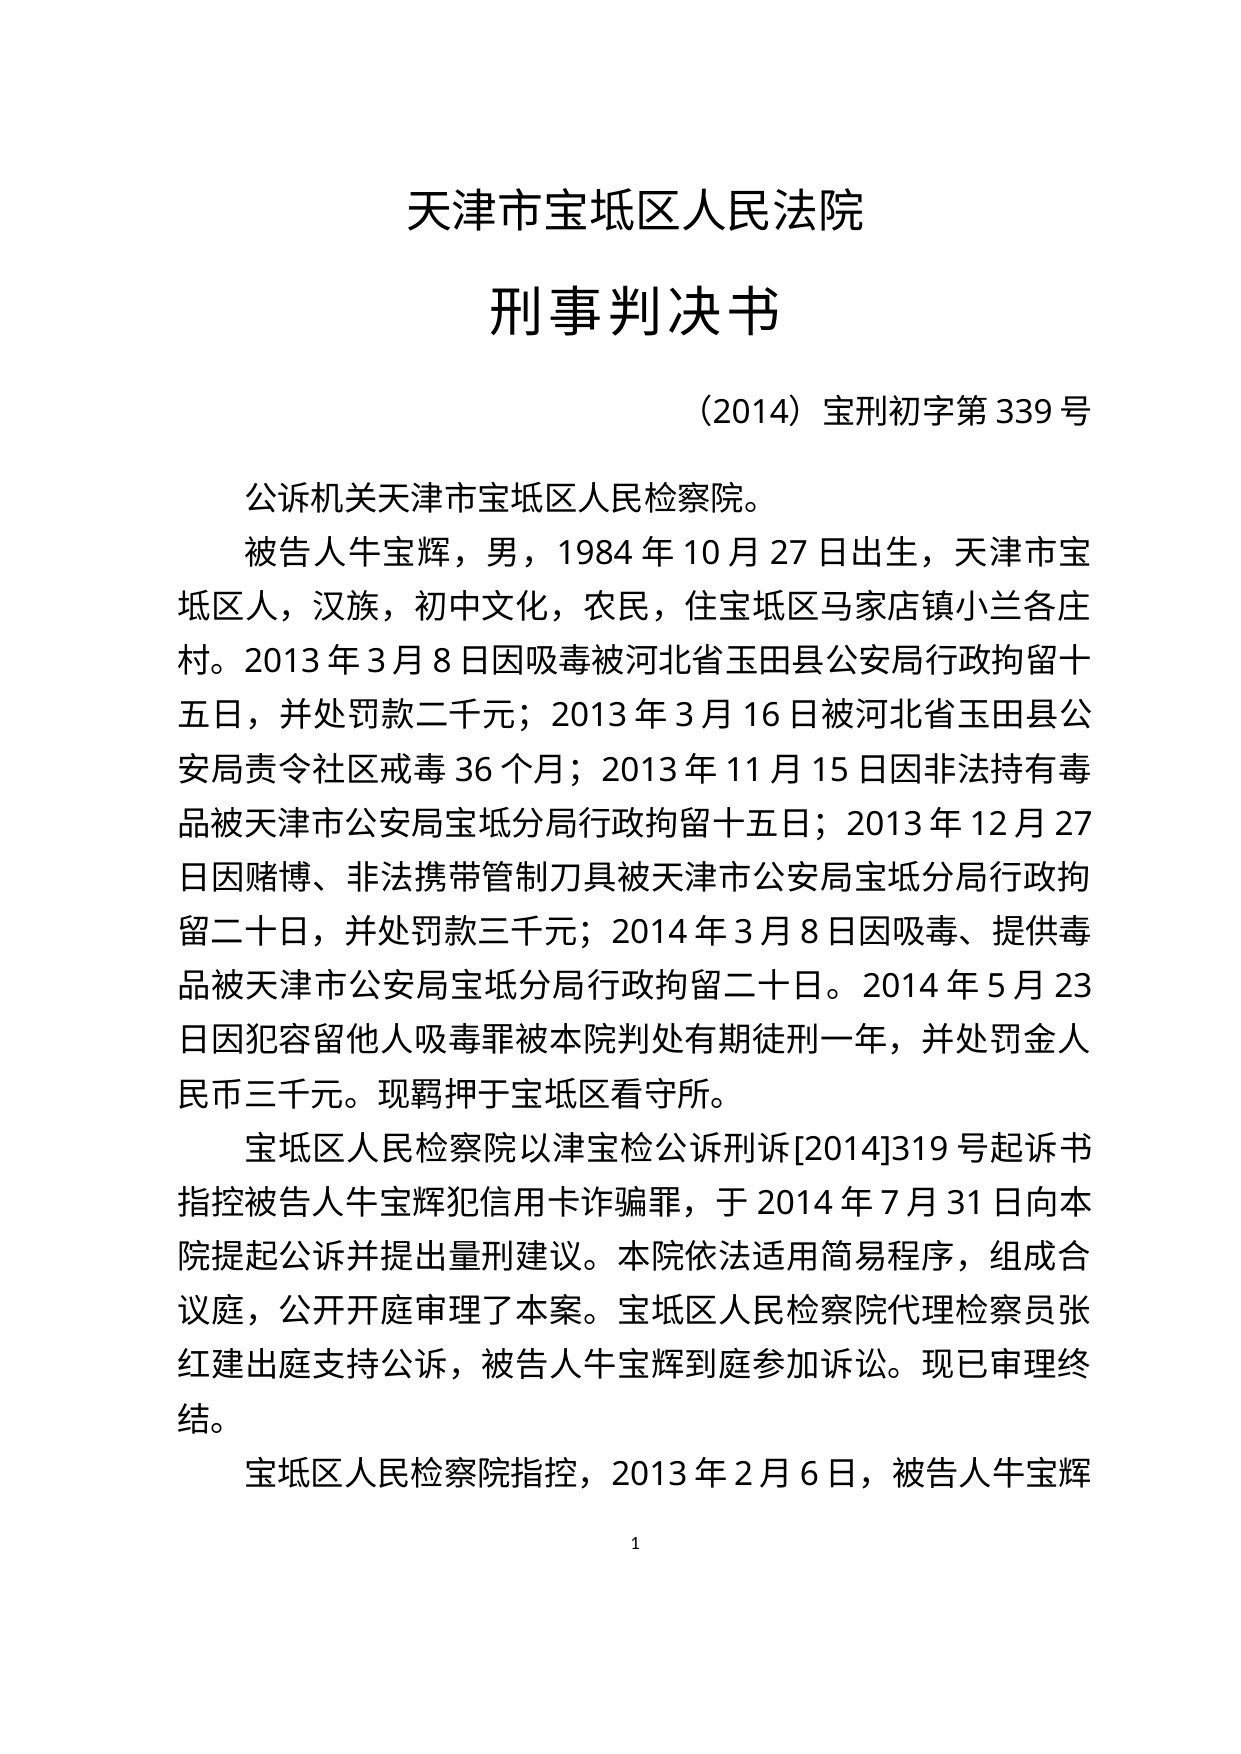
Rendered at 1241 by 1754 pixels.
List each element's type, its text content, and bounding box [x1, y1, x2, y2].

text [177, 1442, 1092, 1496]
text 公诉机关天津市宝坻区人民检察院。 [177, 467, 1092, 521]
text 被告人牛宝辉，男，1984年10月27日出生，天津市宝坻区人，汉族，初中文化，农民，住宝坻区马家店镇小兰各庄村。2013年3月8日因吸毒被河北省玉田县公安局行政拘留十五日，并处罚款二千元；2013年3月16日被河北省玉田县公安局责令社区戒毒36个月；2013年11月15日因非法持有毒品被天津市公安局宝坻分局行政拘留十五日；2013年12月27日因赌博、非法携带管制刀具被天津市公安局宝坻分局行政拘留二十日，并处罚款三千元；2014年3月8日因吸毒、提供毒品被天津市公安局宝坻分局行政拘留二十日。2014年5月23日因犯容留他人吸毒罪被本院判处有期徒刑一年，并处罚金人民币三千元。现羁押于宝坻区看守所。 [177, 521, 1092, 1117]
text （2014）宝刑初字第339号 [177, 348, 1092, 442]
text 宝坻区人民检察院以津宝检公诉刑诉[2014]319号起诉书指控被告人牛宝辉犯信用卡诈骗罪，于2014年7月31日向本院提起公诉并提出量刑建议。本院依法适用简易程序，组成合议庭，公开开庭审理了本案。宝坻区人民检察院代理检察员张红建出庭支持公诉，被告人牛宝辉到庭参加诉讼。现已审理终结。 [177, 1117, 1092, 1442]
text 刑事判决书 [177, 265, 1092, 348]
text 天津市宝坻区人民法院 [177, 177, 1092, 240]
